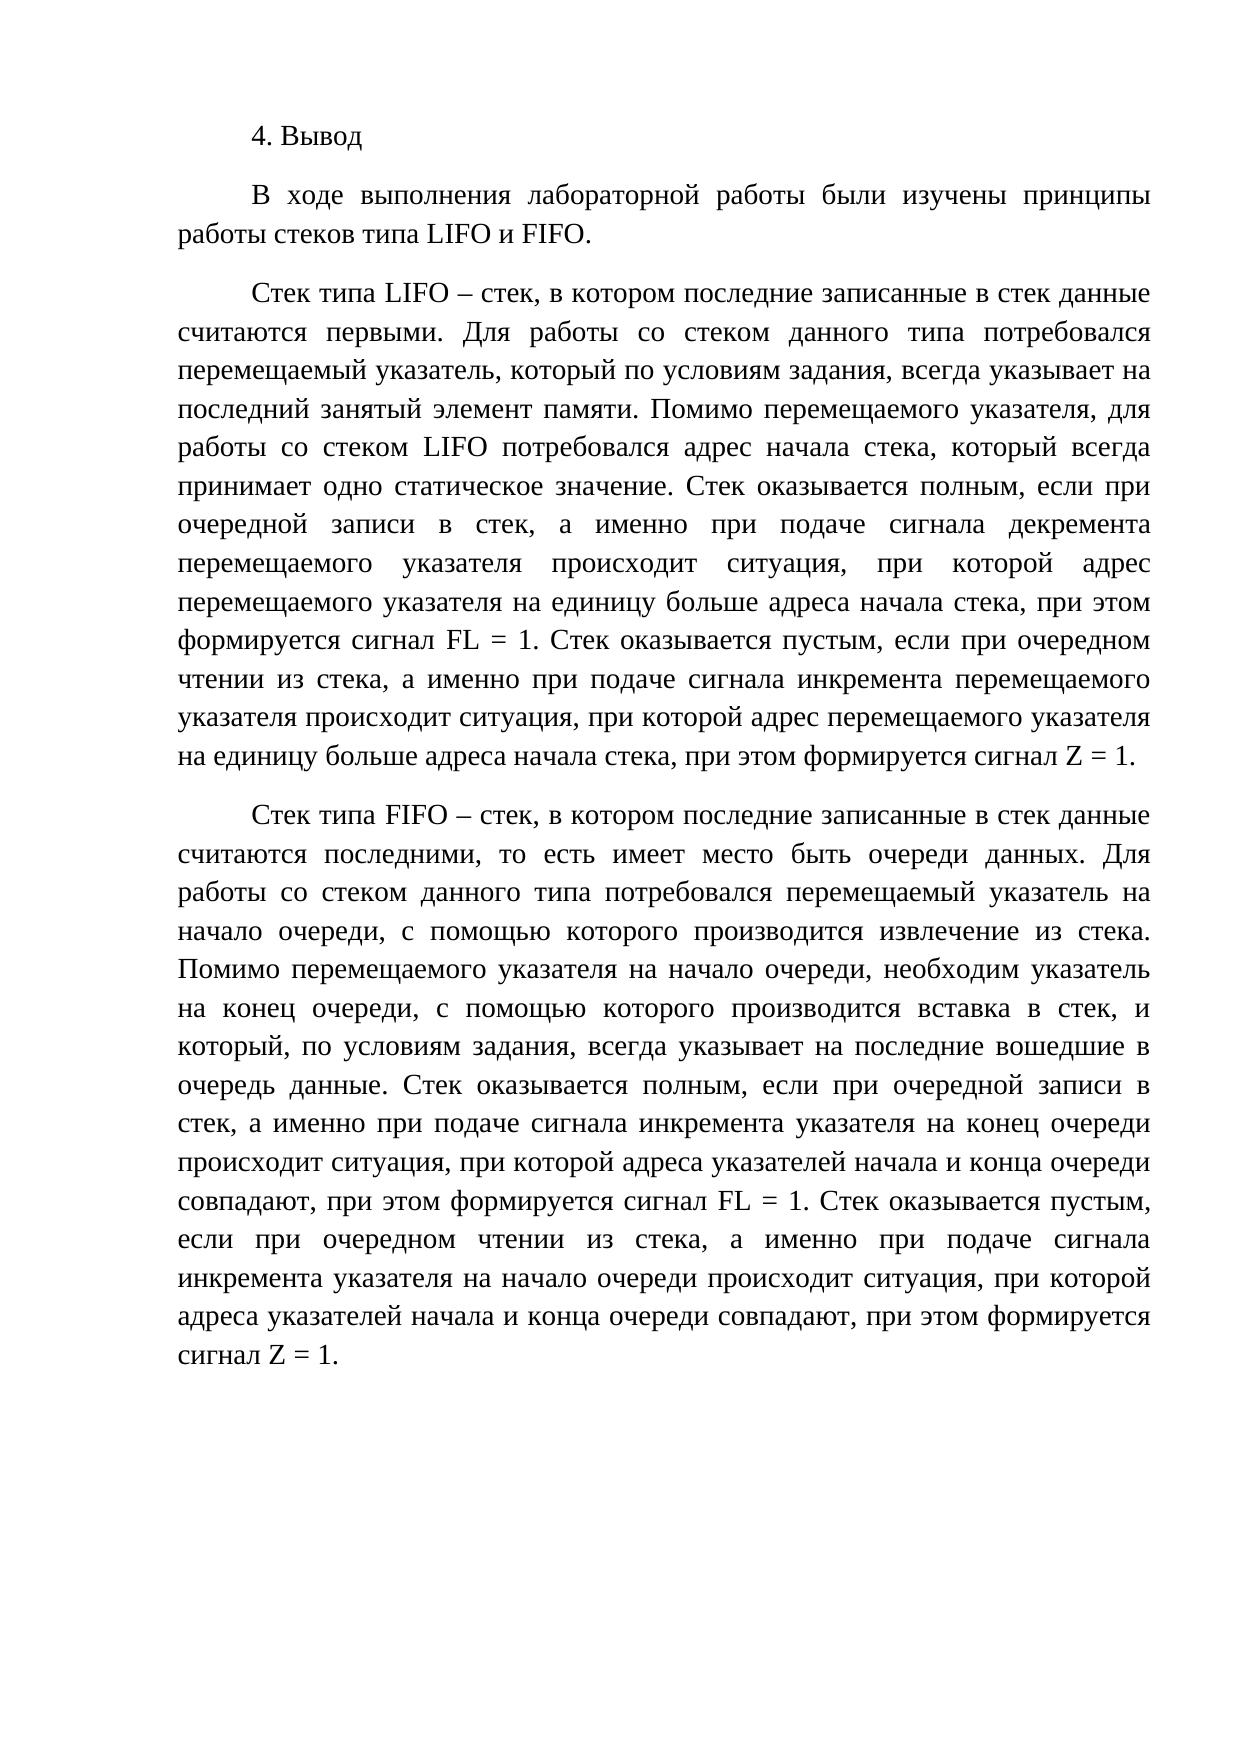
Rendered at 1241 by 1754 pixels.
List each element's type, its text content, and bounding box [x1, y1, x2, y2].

text Стек типа FIFO – стек, в котором последние записанные в стек данные считаются последними, то есть имеет место быть очереди данных. Для работы со стеком данного типа потребовался перемещаемый указатель на начало очереди, с помощью которого производится извлечение из стека. Помимо перемещаемого указателя на начало очереди, необходим указатель на конец очереди, с помощью которого производится вставка в стек, и который, по условиям задания, всегда указывает на последние вошедшие в очередь данные. Стек оказывается полным, если при очередной записи в стек, а именно при подаче сигнала инкремента указателя на конец очереди происходит ситуация, при которой адреса указателей начала и конца очереди совпадают, при этом формируется сигнал FL = 1. Стек оказывается пустым, если при очередном чтении из стека, а именно при подаче сигнала инкремента указателя на начало очереди происходит ситуация, при которой адреса указателей начала и конца очереди совпадают, при этом формируется сигнал Z = 1. [177, 797, 1152, 1370]
text Стек типа LIFO – стек, в котором последние записанные в стек данные считаются первыми. Для работы со стеком данного типа потребовался перемещаемый указатель, который по условиям задания, всегда указывает на последний занятый элемент памяти. Помимо перемещаемого указателя, для работы со стеком LIFO потребовался адрес начала стека, который всегда принимает одно статическое значение. Стек оказывается полным, если при очередной записи в стек, а именно при подаче сигнала декремента перемещаемого указателя происходит ситуация, при которой адрес перемещаемого указателя на единицу больше адреса начала стека, при этом формируется сигнал FL = 1. Стек оказывается пустым, если при очередном чтении из стека, а именно при подаче сигнала инкремента перемещаемого указателя происходит ситуация, при которой адрес перемещаемого указателя на единицу больше адреса начала стека, при этом формируется сигнал Z = 1. [177, 275, 1152, 771]
text В ходе выполнения лабораторной работы были изучены принципы работы стеков типа LIFO и FIFO. [177, 177, 1152, 249]
text 4. Вывод [177, 118, 1152, 152]
